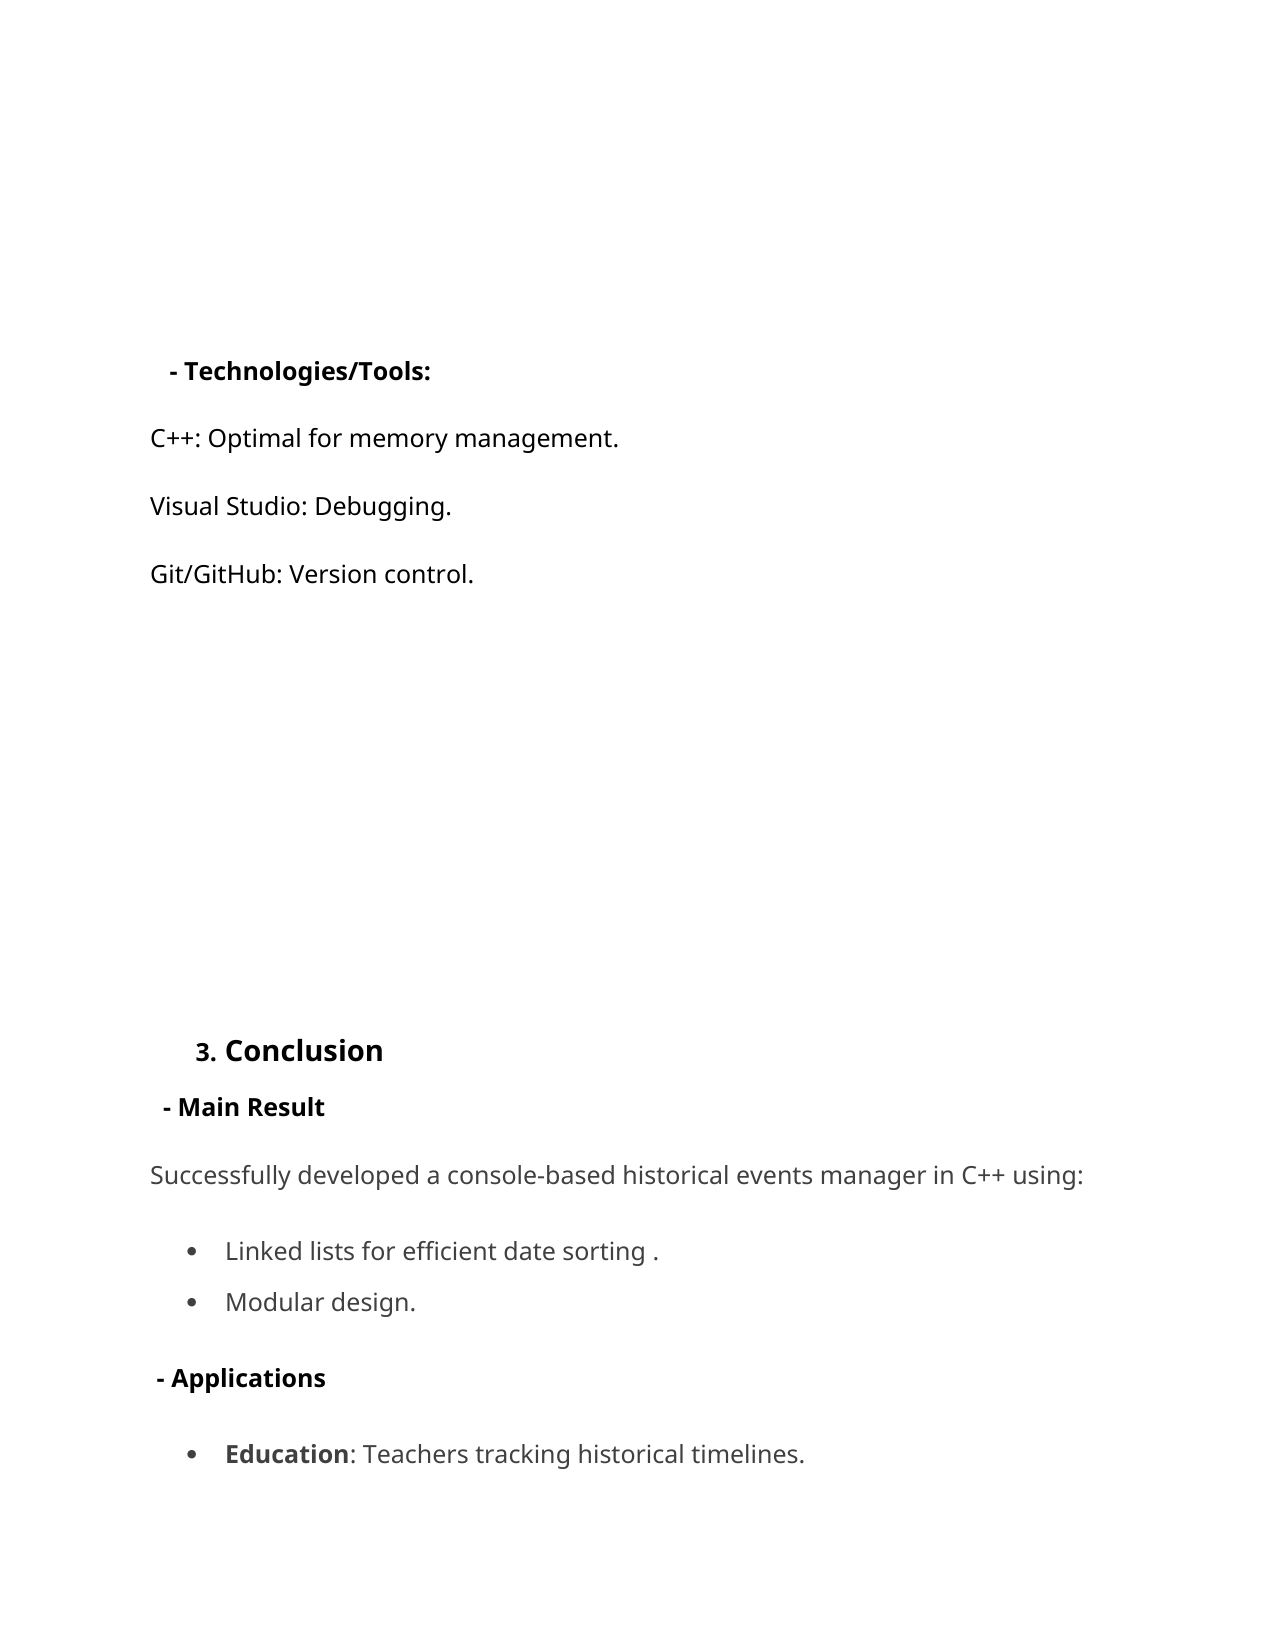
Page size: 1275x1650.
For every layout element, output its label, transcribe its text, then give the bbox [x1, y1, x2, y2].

text Git/GitHub: Version control. [150, 556, 1125, 590]
text Visual Studio: Debugging. [150, 488, 1125, 523]
list Linked lists for efficient date sorting . [187, 1233, 1125, 1267]
text Successfully developed a console-based historical events manager in C++ using: [150, 1157, 1125, 1191]
text C++: Optimal for memory management. [150, 421, 1125, 455]
text - Technologies/Tools: [150, 353, 1125, 387]
text - Applications [150, 1361, 1125, 1394]
list Modular design. [187, 1284, 1125, 1318]
list Education: Teachers tracking historical timelines. [187, 1437, 1125, 1471]
text - Main Result [150, 1090, 1125, 1124]
subtitle 3. Conclusion [150, 1030, 1125, 1070]
